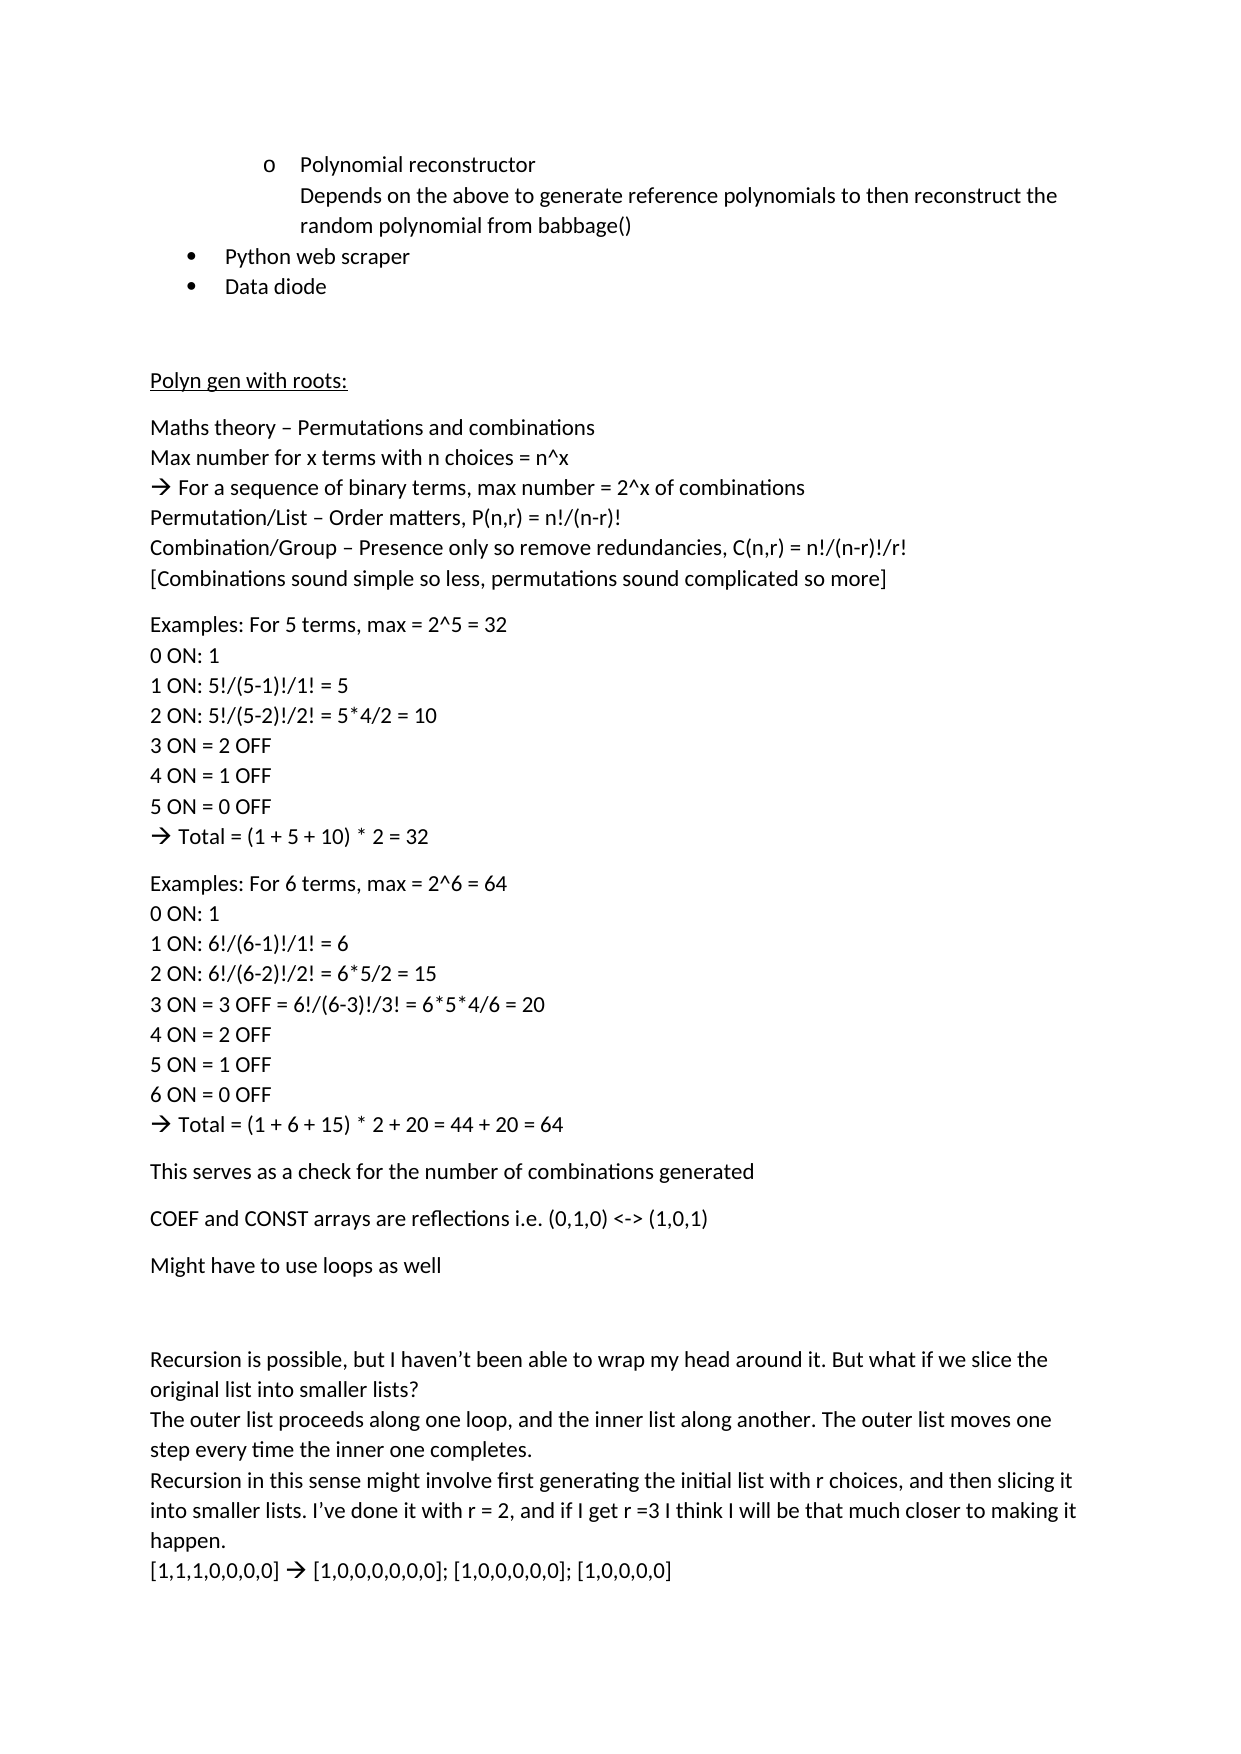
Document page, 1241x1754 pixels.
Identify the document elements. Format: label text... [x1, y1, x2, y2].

text Might have to use loops as well [150, 1251, 1090, 1279]
list Python web scraper [187, 242, 1090, 270]
text COEF and CONST arrays are reflections i.e. (0,1,0) <-> (1,0,1) [150, 1204, 1090, 1232]
list Data diode [187, 272, 1090, 300]
text This serves as a check for the number of combinations generated [150, 1157, 1090, 1185]
text Polyn gen with roots: [150, 366, 1090, 394]
text Maths theory – Permutations and combinations Max number for x terms with n choices = n^x For a sequence of binary terms, max number = 2^x of combinations Permutation/List – Order matters, P(n,r) = n!/(n-r)! Combination/Group – Presence only so remove redundancies, C(n,r) = n!/(n-r)!/r! [Combinations sound simple so less, permutations sound complicated so more] [150, 413, 1090, 592]
list Polynomial reconstructor Depends on the above to generate reference polynomials to then reconstruct the random polynomial from babbage() [262, 150, 1090, 239]
text Examples: For 5 terms, max = 2^5 = 32 0 ON: 1 1 ON: 5!/(5-1)!/1! = 5 2 ON: 5!/(5-2)!/2! = 5*4/2 = 10 3 ON = 2 OFF 4 ON = 1 OFF 5 ON = 0 OFF Total = (1 + 5 + 10) * 2 = 32 [150, 611, 1090, 850]
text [150, 1345, 1090, 1584]
text Examples: For 6 terms, max = 2^6 = 64 0 ON: 1 1 ON: 6!/(6-1)!/1! = 6 2 ON: 6!/(6-2)!/2! = 6*5/2 = 15 3 ON = 3 OFF = 6!/(6-3)!/3! = 6*5*4/6 = 20 4 ON = 2 OFF 5 ON = 1 OFF 6 ON = 0 OFF Total = (1 + 6 + 15) * 2 + 20 = 44 + 20 = 64 [150, 869, 1090, 1138]
